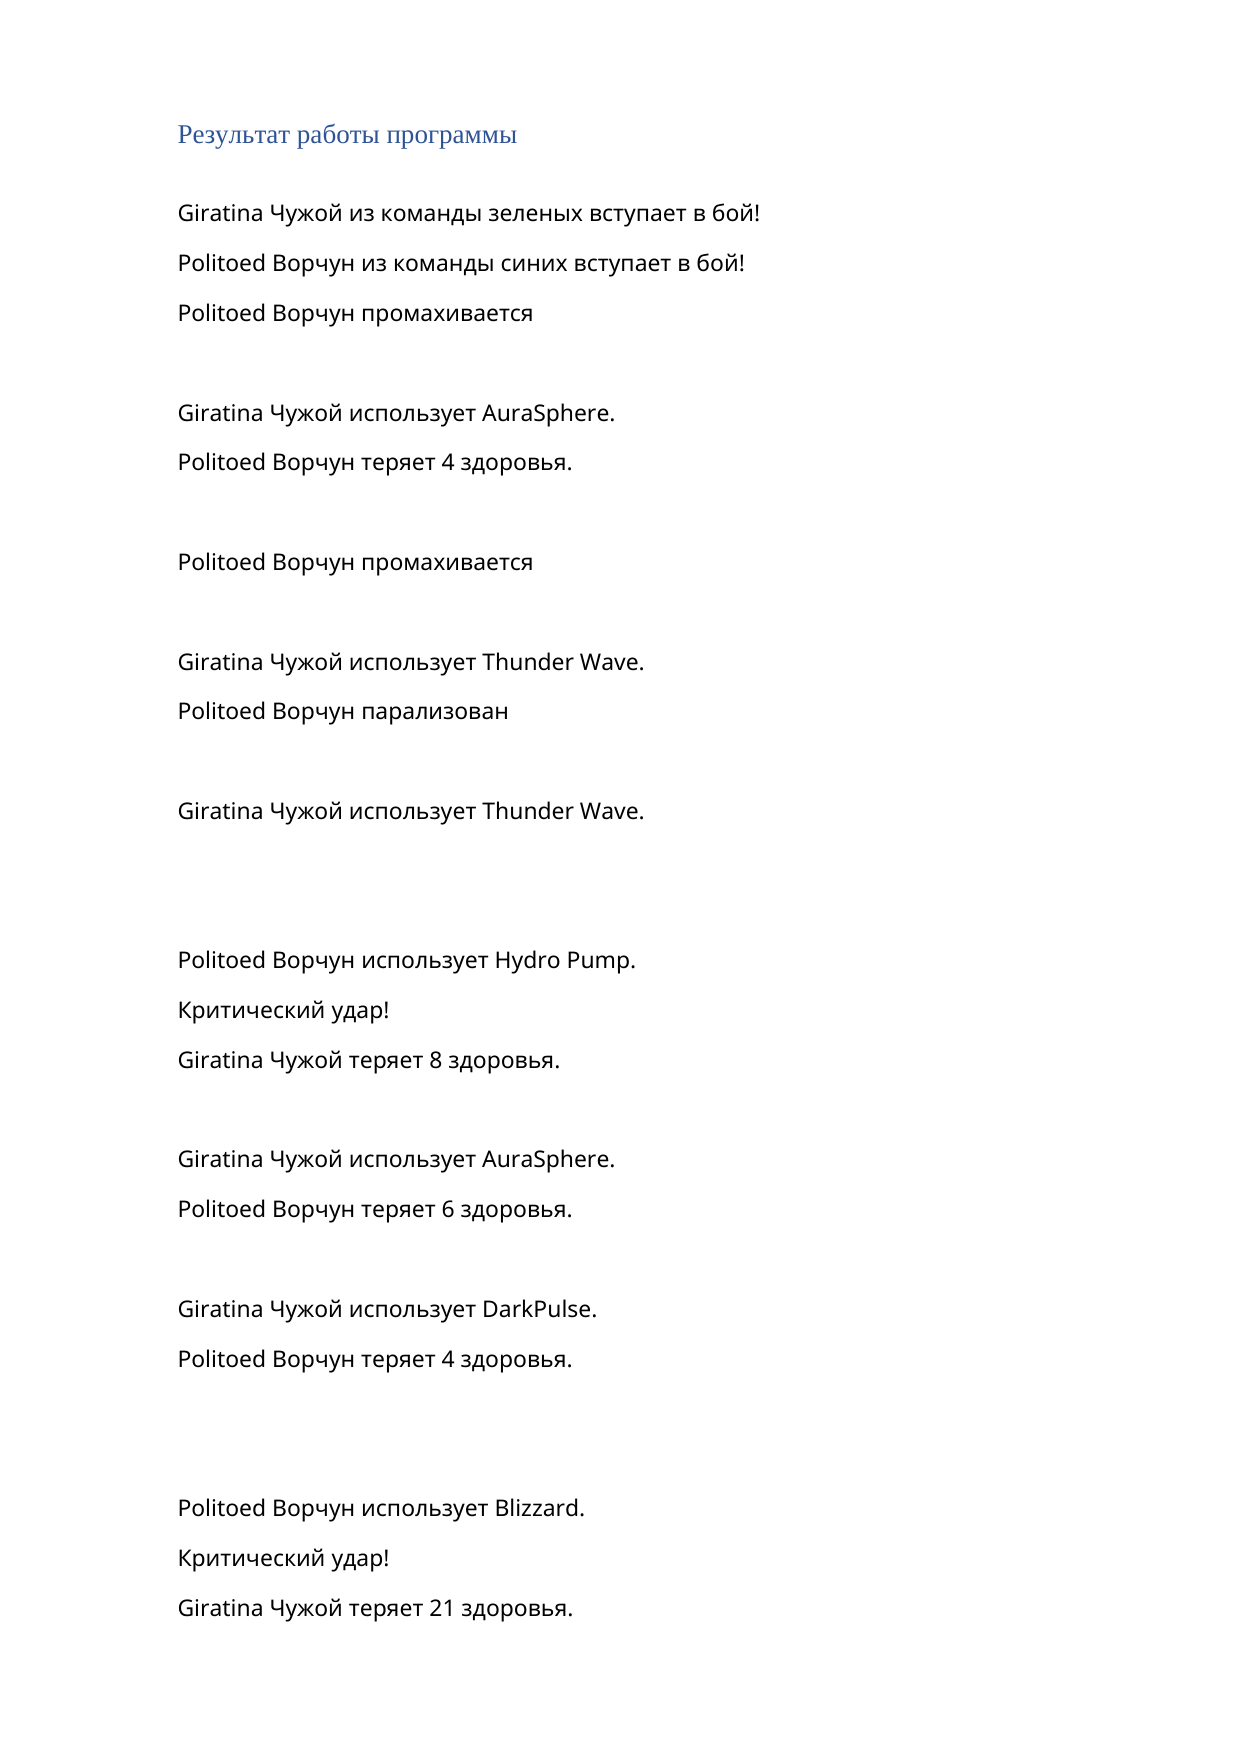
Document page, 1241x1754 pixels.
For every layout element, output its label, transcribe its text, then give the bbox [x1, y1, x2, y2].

text Politoed Ворчун теряет 4 здоровья. [177, 446, 1152, 478]
text Giratina Чужой использует DarkPulse. [177, 1293, 1152, 1324]
text Politoed Ворчун промахивается [177, 297, 1152, 328]
text Критический удар! [177, 1542, 1152, 1573]
text Giratina Чужой использует AuraSphere. [177, 1143, 1152, 1175]
text Politoed Ворчун парализован [177, 695, 1152, 727]
text Politoed Ворчун теряет 6 здоровья. [177, 1193, 1152, 1224]
text Giratina Чужой использует Thunder Wave. [177, 646, 1152, 677]
text Giratina Чужой использует AuraSphere. [177, 397, 1152, 428]
text Politoed Ворчун использует Hydro Pump. [177, 944, 1152, 976]
text Politoed Ворчун теряет 4 здоровья. [177, 1343, 1152, 1374]
text Giratina Чужой теряет 21 здоровья. [177, 1592, 1152, 1623]
text Критический удар! [177, 994, 1152, 1025]
text Politoed Ворчун промахивается [177, 546, 1152, 577]
text Politoed Ворчун использует Blizzard. [177, 1492, 1152, 1523]
text Politoed Ворчун из команды синих вступает в бой! [177, 247, 1152, 278]
text Giratina Чужой использует Thunder Wave. [177, 795, 1152, 826]
text Giratina Чужой из команды зеленых вступает в бой! [177, 197, 1152, 229]
text Giratina Чужой теряет 8 здоровья. [177, 1044, 1152, 1075]
subtitle Результат работы программы [177, 118, 1152, 149]
